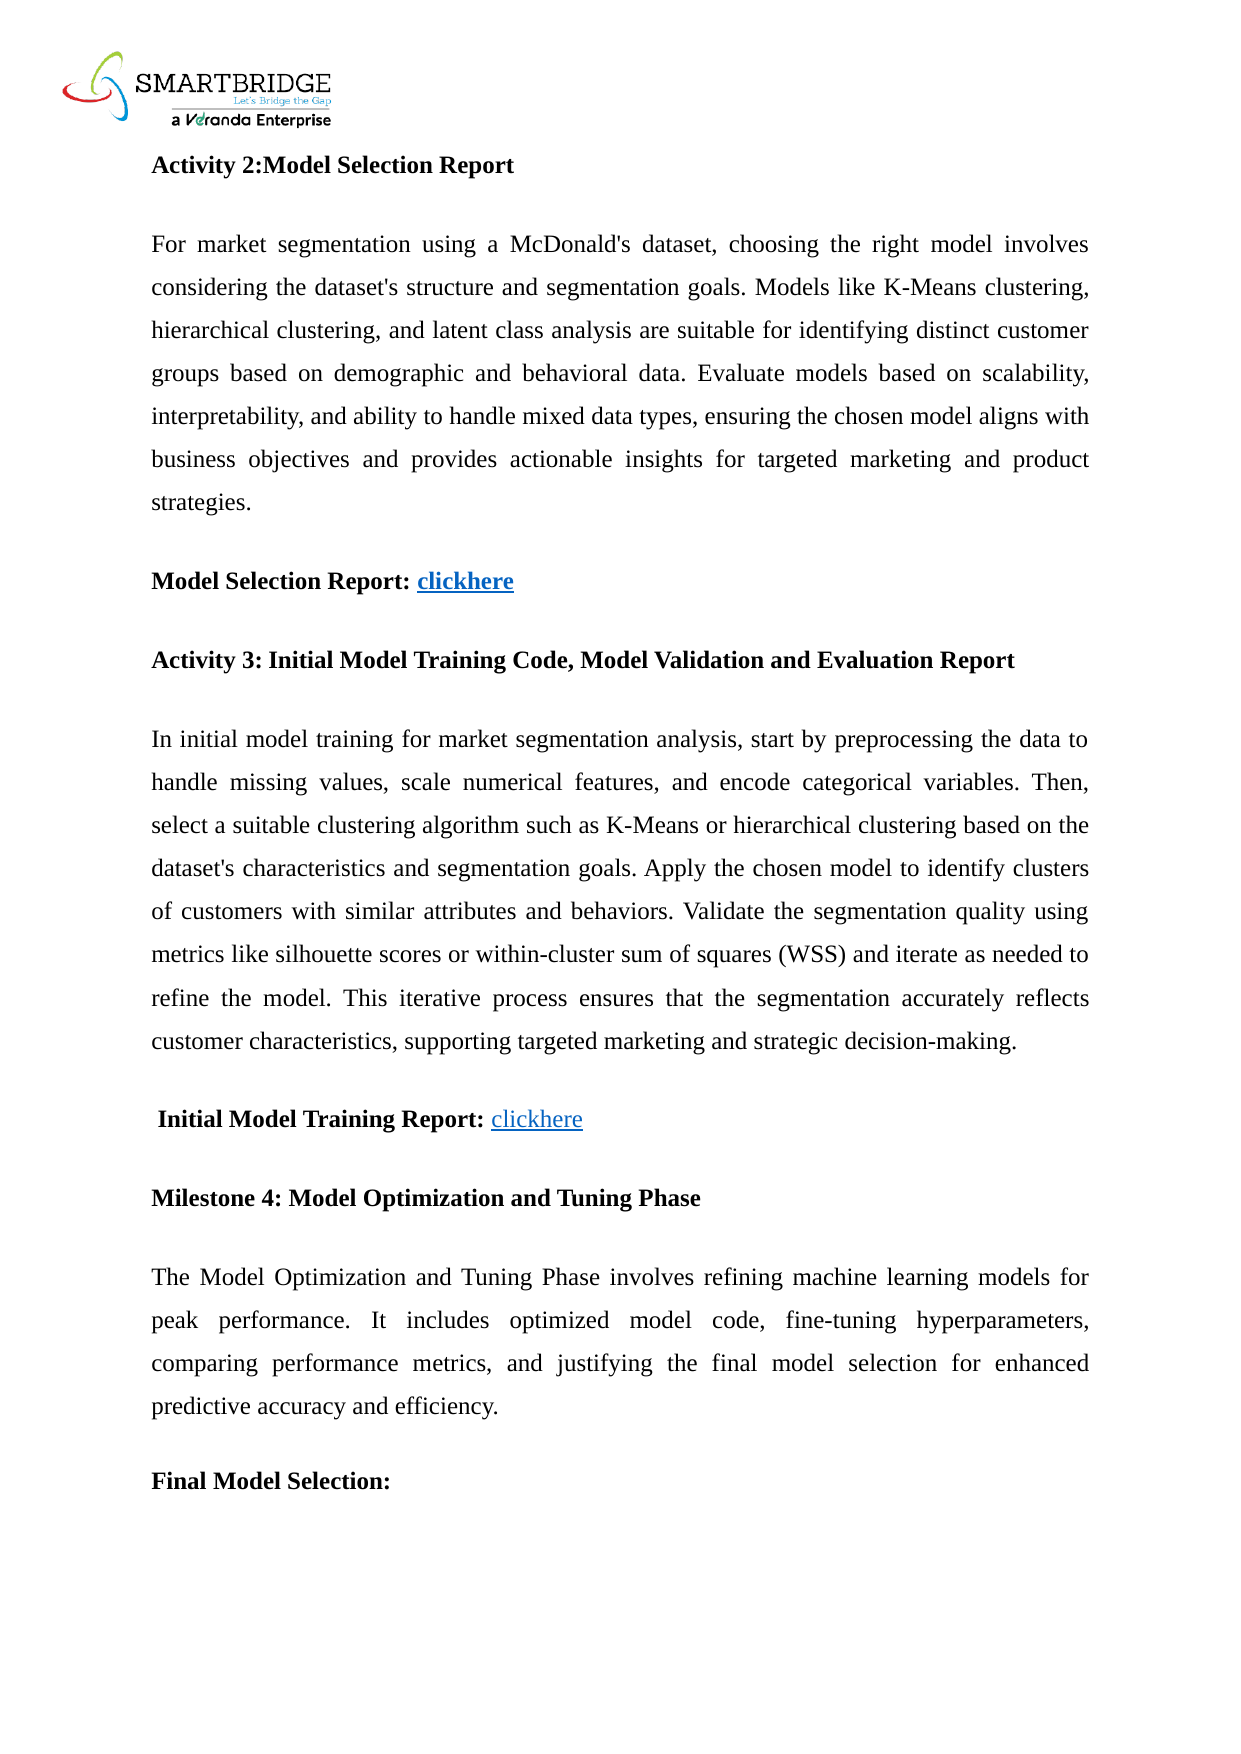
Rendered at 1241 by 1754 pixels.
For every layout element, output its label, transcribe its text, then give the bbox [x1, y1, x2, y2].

text For market segmentation using a McDonald's dataset, choosing the right model involves considering the dataset's structure and segmentation goals. Models like K-Means clustering, hierarchical clustering, and latent class analysis are suitable for identifying distinct customer groups based on demographic and behavioral data. Evaluate models based on scalability, interpretability, and ability to handle mixed data types, ensuring the chosen model aligns with business objectives and provides actionable insights for targeted marketing and product strategies. [151, 229, 1090, 516]
text Activity 2:Model Selection Report [151, 150, 1090, 179]
text In initial model training for market segmentation analysis, start by preprocessing the data to handle missing values, scale numerical features, and encode categorical variables. Then, select a suitable clustering algorithm such as K-Means or hierarchical clustering based on the dataset's characteristics and segmentation goals. Apply the chosen model to identify clusters of customers with similar attributes and behaviors. Validate the segmentation quality using metrics like silhouette scores or within-cluster sum of squares (WSS) and iterate as needed to refine the model. This iterative process ensures that the segmentation accurately reflects customer characteristics, supporting targeted marketing and strategic decision-making. [151, 724, 1090, 1054]
picture [48, 28, 346, 150]
text The Model Optimization and Tuning Phase involves refining machine learning models for peak performance. It includes optimized model code, fine-tuning hyperparameters, comparing performance metrics, and justifying the final model selection for enhanced predictive accuracy and efficiency. [151, 1262, 1090, 1420]
text Initial Model Training Report: clickhere [151, 1104, 1090, 1133]
text Model Selection Report: clickhere [151, 566, 1090, 595]
text Final Model Selection: [151, 1466, 1090, 1495]
text Milestone 4: Model Optimization and Tuning Phase [151, 1183, 1090, 1212]
text Activity 3: Initial Model Training Code, Model Validation and Evaluation Report [151, 645, 1090, 674]
